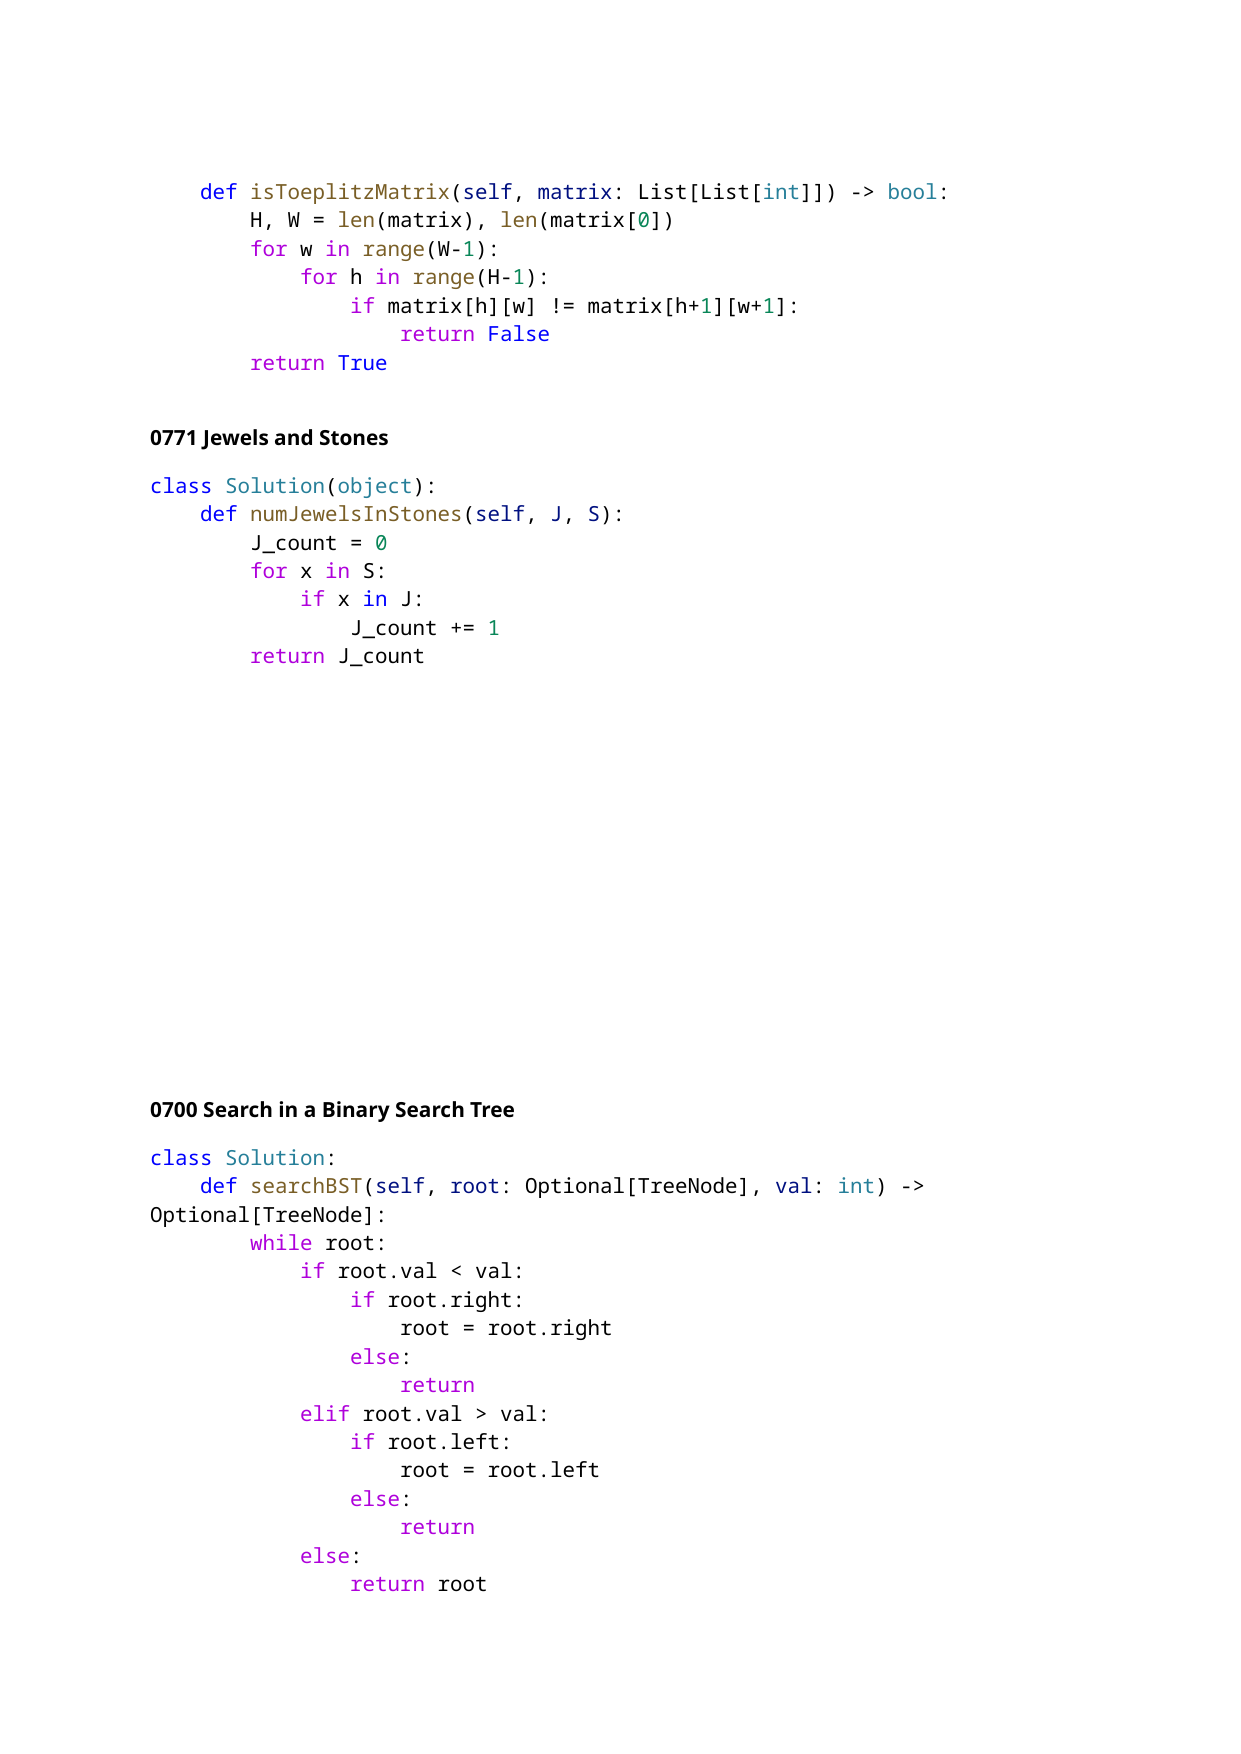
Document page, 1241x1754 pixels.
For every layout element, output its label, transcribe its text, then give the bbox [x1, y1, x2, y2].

text def searchBST(self, root: Optional[TreeNode], val: int) -> Optional[TreeNode]: [150, 1171, 1090, 1228]
text return True [150, 348, 1090, 376]
text return False [150, 319, 1090, 348]
text J_count = 0 [150, 528, 1090, 556]
text if x in J: [150, 584, 1090, 613]
text 0771 Jewels and Stones [150, 423, 1090, 452]
text def isToeplitzMatrix(self, matrix: List[List[int]]) -> bool: [150, 177, 1090, 206]
text if root.val < val: [150, 1257, 1090, 1285]
text if root.right: [150, 1285, 1090, 1313]
text return root [150, 1569, 1090, 1598]
text elif root.val > val: [150, 1399, 1090, 1427]
text class Solution(object): [150, 471, 1090, 499]
text for w in range(W-1): [150, 234, 1090, 262]
text else: [150, 1342, 1090, 1370]
text class Solution: [150, 1143, 1090, 1171]
text while root: [150, 1228, 1090, 1257]
text return [150, 1512, 1090, 1541]
text if matrix[h][w] != matrix[h+1][w+1]: [150, 291, 1090, 319]
text else: [150, 1541, 1090, 1569]
text root = root.left [150, 1456, 1090, 1484]
text for h in range(H-1): [150, 262, 1090, 291]
text if root.left: [150, 1427, 1090, 1456]
text return [150, 1370, 1090, 1399]
text for x in S: [150, 556, 1090, 584]
text H, W = len(matrix), len(matrix[0]) [150, 206, 1090, 234]
text J_count += 1 [150, 613, 1090, 641]
text 0700 Search in a Binary Search Tree [150, 1096, 1090, 1124]
text else: [150, 1484, 1090, 1512]
text root = root.right [150, 1313, 1090, 1342]
text return J_count [150, 641, 1090, 670]
text def numJewelsInStones(self, J, S): [150, 499, 1090, 528]
